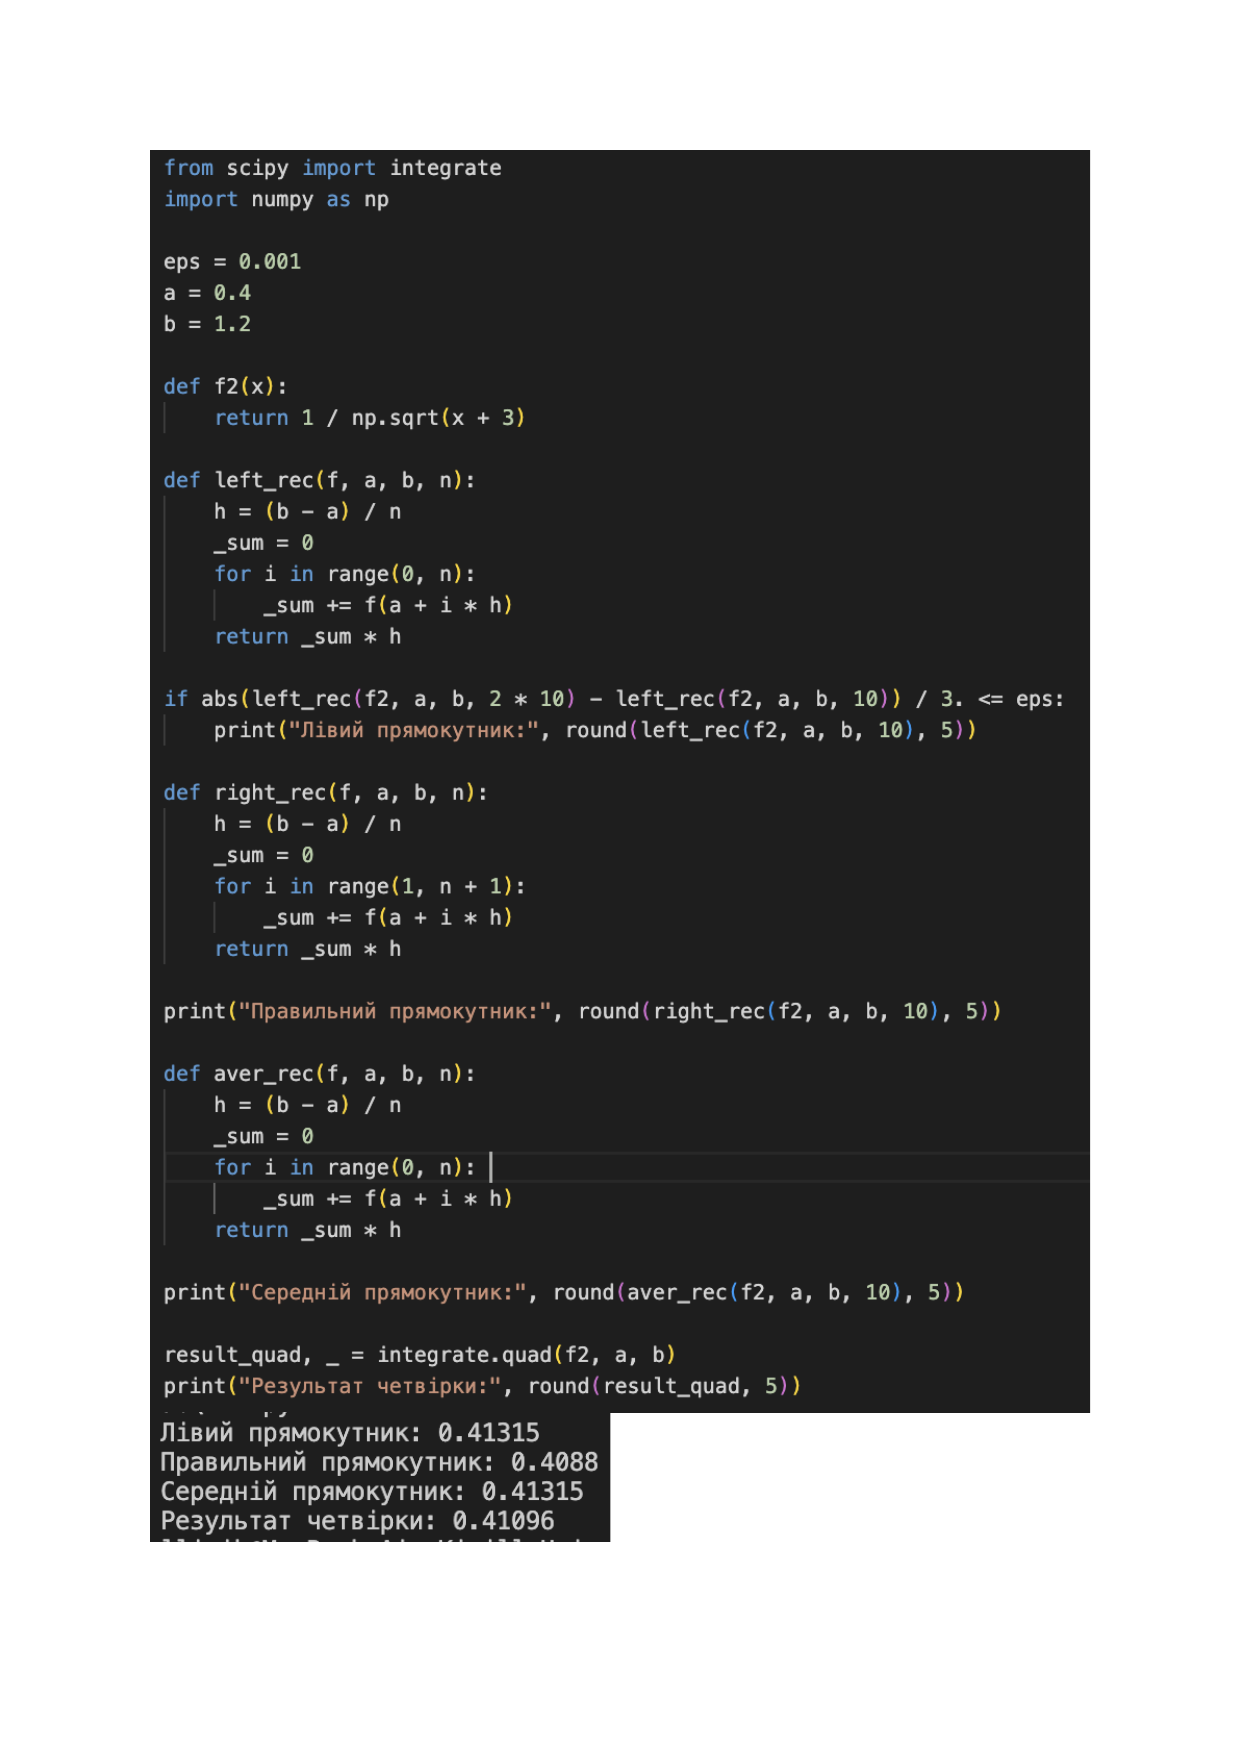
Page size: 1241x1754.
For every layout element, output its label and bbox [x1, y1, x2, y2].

picture [150, 150, 1091, 1542]
